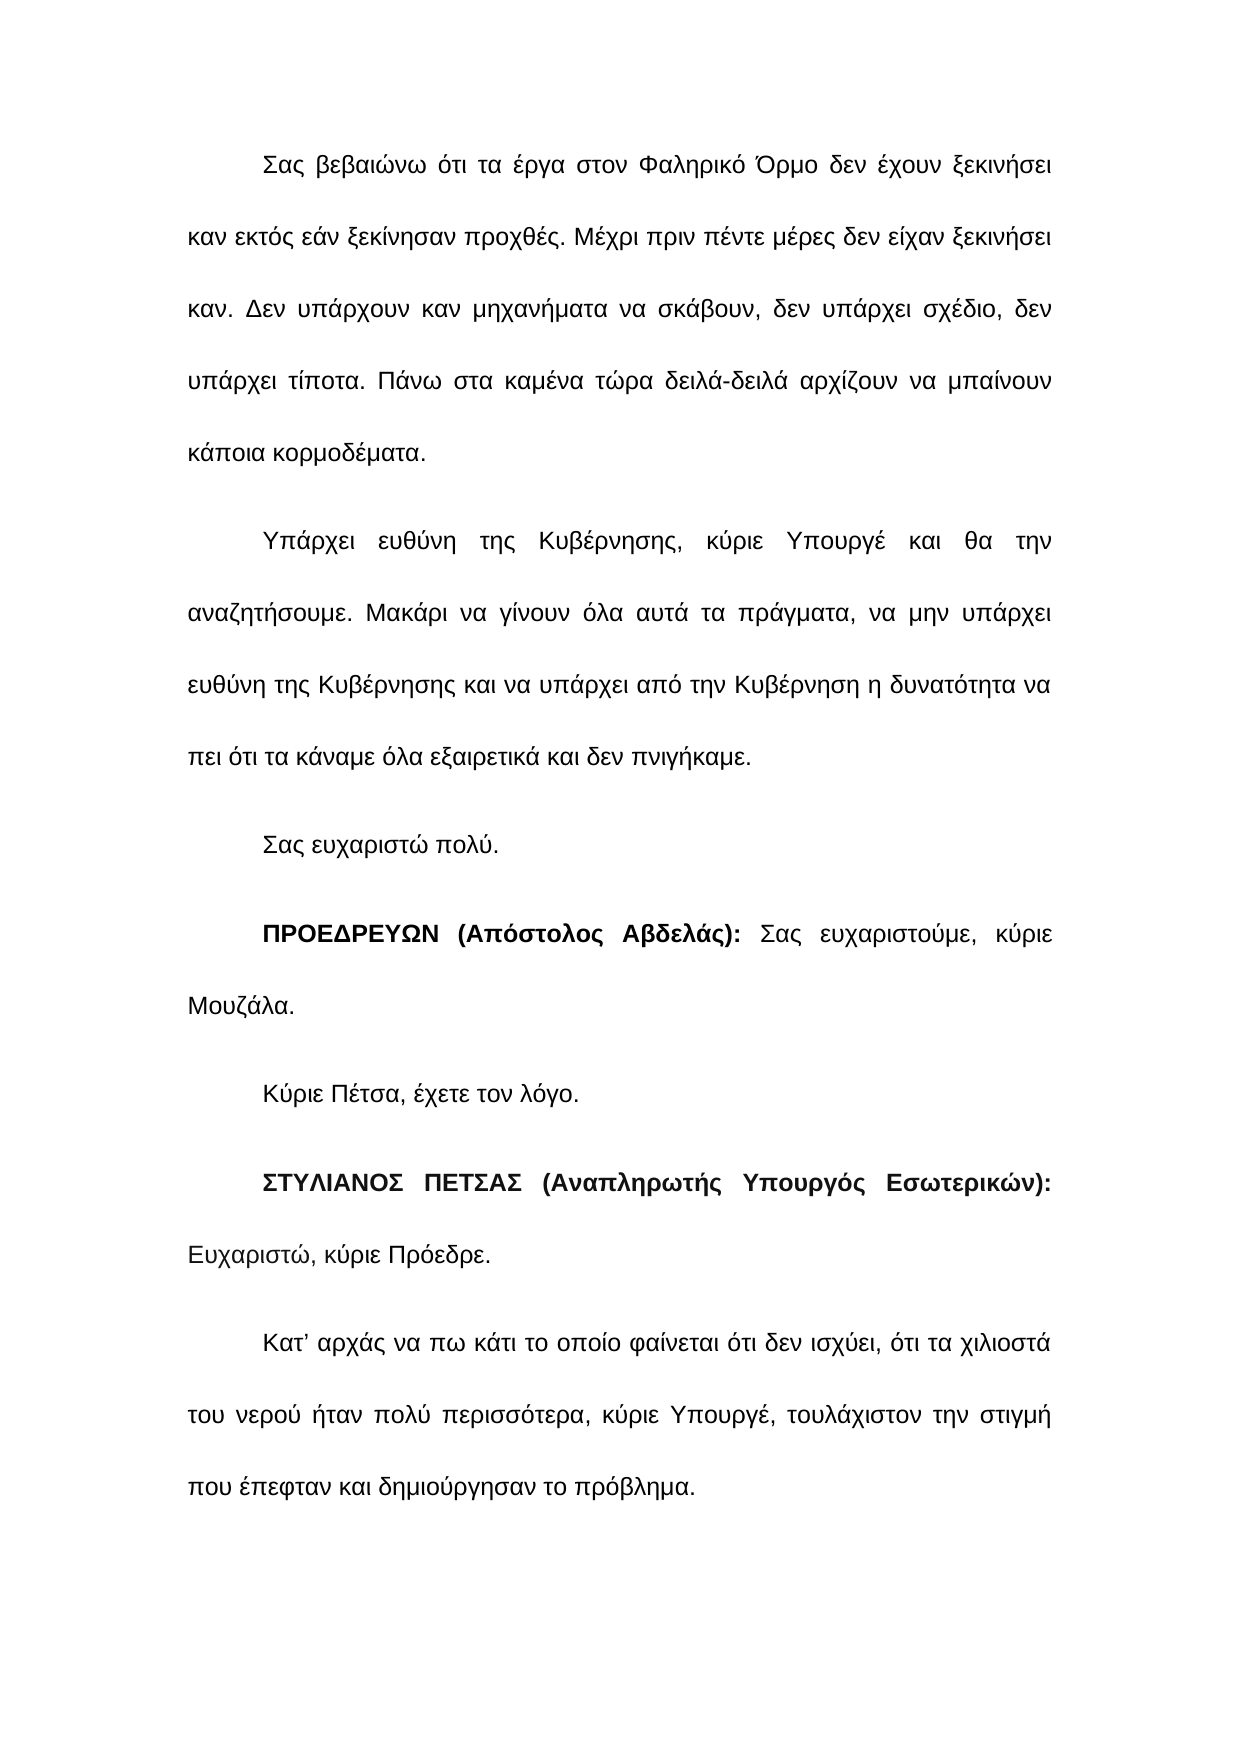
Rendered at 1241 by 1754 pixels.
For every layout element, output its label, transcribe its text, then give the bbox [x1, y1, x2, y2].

text Σας ευχαριστώ πολύ. [187, 830, 1053, 859]
text Σας βεβαιώνω ότι τα έργα στον Φαληρικό Όρμο δεν έχουν ξεκινήσει καν εκτός εάν ξεκίνησαν προχθές. Μέχρι πριν πέντε μέρες δεν είχαν ξεκινήσει καν. Δεν υπάρχουν καν μηχανήματα να σκάβουν, δεν υπάρχει σχέδιο, δεν υπάρχει τίποτα. Πάνω στα καμένα τώρα δειλά-δειλά αρχίζουν να μπαίνουν κάποια κορμοδέματα. [187, 150, 1053, 466]
text Κατ’ αρχάς να πω κάτι το οποίο φαίνεται ότι δεν ισχύει, ότι τα χιλιοστά του νερού ήταν πολύ περισσότερα, κύριε Υπουργέ, τουλάχιστον την στιγμή που έπεφταν και δημιούργησαν το πρόβλημα. [187, 1328, 1053, 1501]
text ΠΡΟΕΔΡΕΥΩΝ (Απόστολος Αβδελάς): Σας ευχαριστούμε, κύριε Μουζάλα. [187, 919, 1053, 1019]
text Κύριε Πέτσα, έχετε τον λόγο. [187, 1079, 1053, 1108]
text ΣΤΥΛΙΑΝΟΣ ΠΕΤΣΑΣ (Αναπληρωτής Υπουργός Εσωτερικών): Ευχαριστώ, κύριε Πρόεδρε. [187, 1168, 1053, 1268]
text Υπάρχει ευθύνη της Κυβέρνησης, κύριε Υπουργέ και θα την αναζητήσουμε. Μακάρι να γίνουν όλα αυτά τα πράγματα, να μην υπάρχει ευθύνη της Κυβέρνησης και να υπάρχει από την Κυβέρνηση η δυνατότητα να πει ότι τα κάναμε όλα εξαιρετικά και δεν πνιγήκαμε. [187, 526, 1053, 770]
